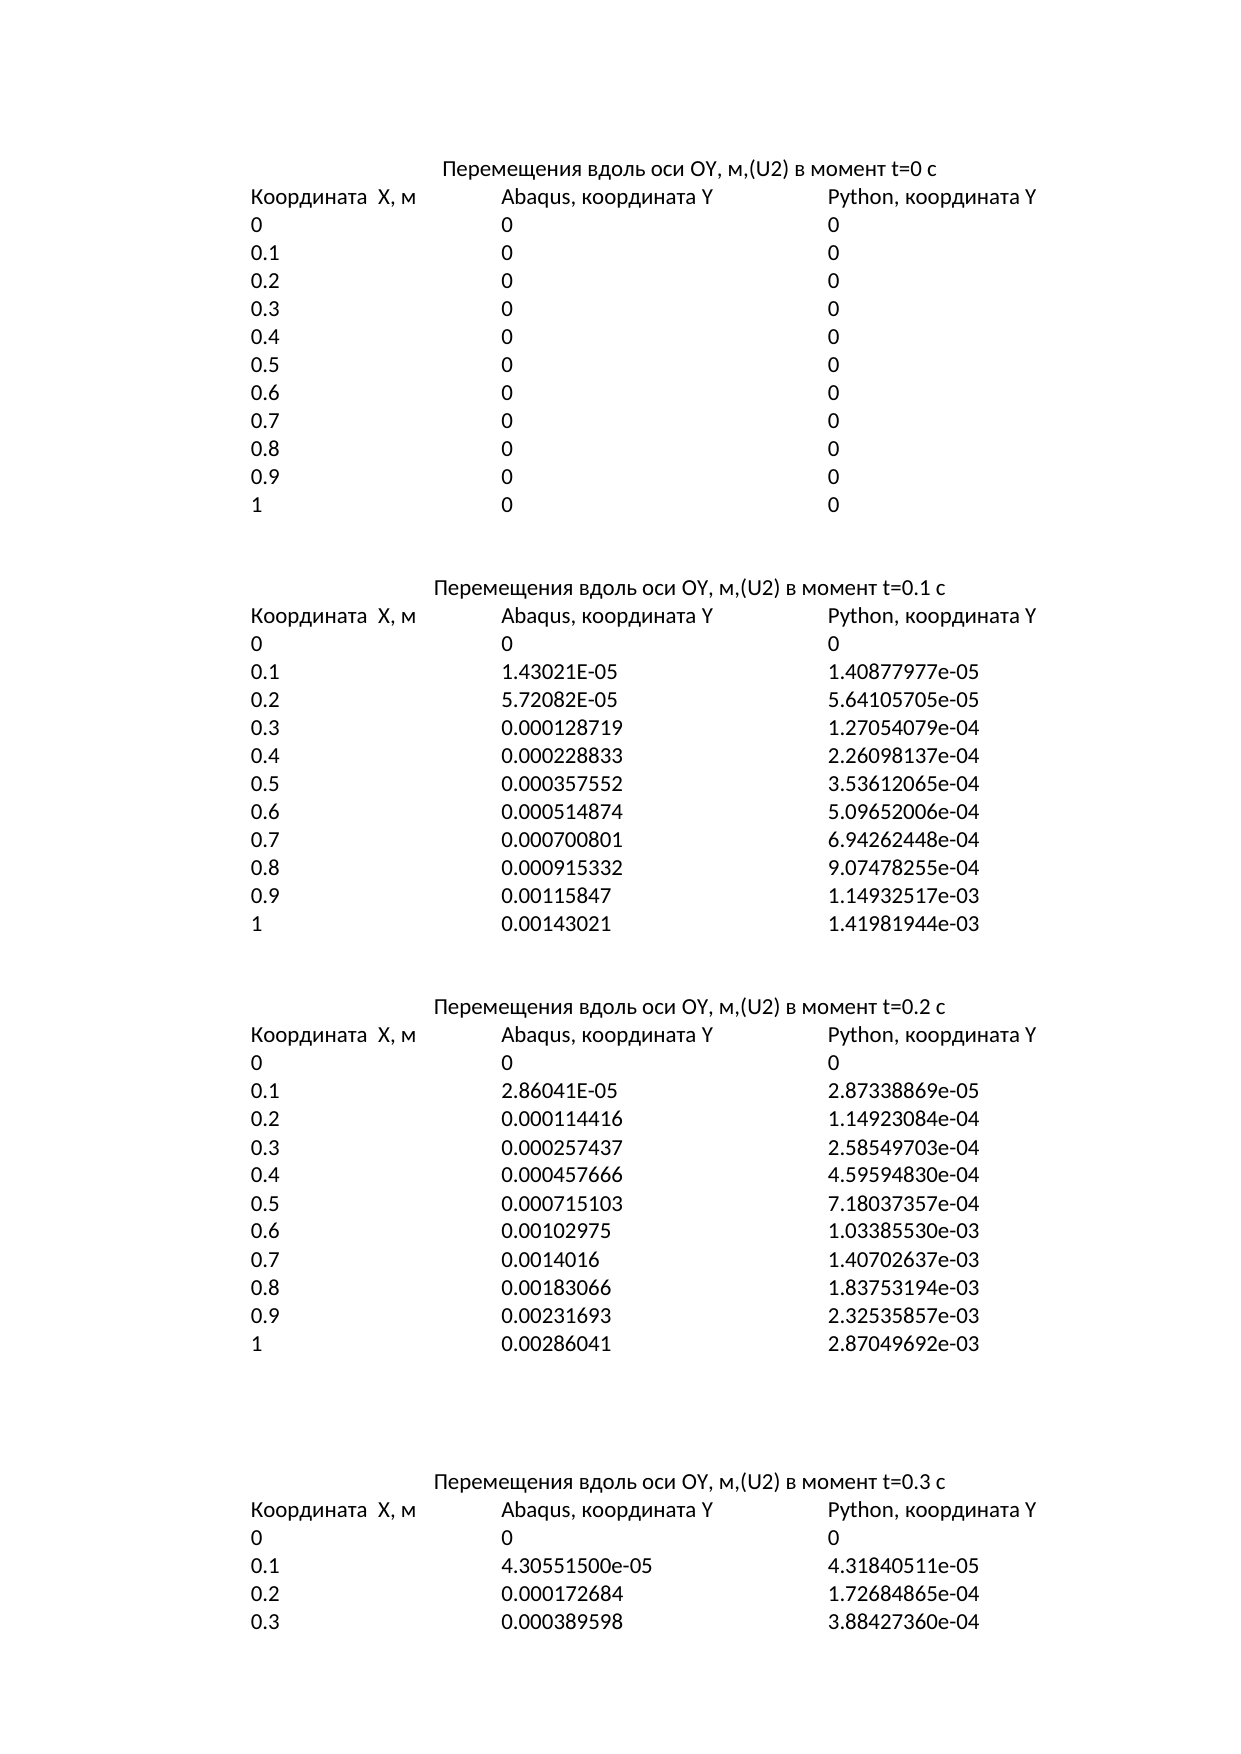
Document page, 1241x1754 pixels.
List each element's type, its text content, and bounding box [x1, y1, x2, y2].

table_cell 3.88427360e-04 [816, 1607, 1139, 1635]
table_cell 3.53612065e-04 [816, 769, 1139, 797]
table_cell 0.000700801 [490, 825, 816, 853]
table_cell 1 [239, 1329, 490, 1357]
table_cell 2.58549703e-04 [816, 1133, 1139, 1161]
table_cell 0.1 [239, 1077, 490, 1104]
table_cell 0 [816, 294, 1139, 322]
table_cell Координата X, м [239, 182, 490, 210]
table_cell 0 [816, 238, 1139, 266]
table_cell 1 [239, 490, 490, 518]
table_cell 1.43021E-05 [490, 657, 816, 685]
table_cell 6.94262448e-04 [816, 825, 1139, 853]
table_cell 0.000389598 [490, 1607, 816, 1635]
table_header Перемещения вдоль оси OY, м,(U2) в момент t=0.1 с [239, 573, 1139, 601]
table_cell 0 [490, 210, 816, 238]
table_cell 0 [816, 490, 1139, 518]
table_cell 0.1 [239, 238, 490, 266]
table_cell 4.59594830e-04 [816, 1161, 1139, 1189]
table_cell 0.5 [239, 769, 490, 797]
table_cell 1.40702637e-03 [816, 1245, 1139, 1273]
table_cell 0 [490, 1523, 816, 1551]
table_cell 0 [816, 434, 1139, 462]
table_cell 4.30551500e-05 [490, 1551, 816, 1579]
table_cell 0.2 [239, 266, 490, 294]
table_cell 0.000257437 [490, 1133, 816, 1161]
table_cell Python, координата Y [816, 601, 1139, 629]
table_cell 0.7 [239, 406, 490, 434]
table_cell 0 [490, 629, 816, 657]
table_cell 0 [490, 350, 816, 378]
table_cell 0 [239, 210, 490, 238]
table_cell Координата X, м [239, 1495, 490, 1523]
table_cell 0 [816, 1523, 1139, 1551]
table_cell 0.9 [239, 462, 490, 490]
table_cell 0.00231693 [490, 1301, 816, 1329]
table_cell 0 [816, 322, 1139, 350]
table_cell 1 [239, 909, 490, 937]
table_cell 0 [490, 294, 816, 322]
table_cell 0 [490, 1049, 816, 1077]
table_cell 0 [816, 1049, 1139, 1077]
table_cell 0 [816, 210, 1139, 238]
table_cell 0.4 [239, 322, 490, 350]
table_cell 0 [816, 462, 1139, 490]
table_cell Python, координата Y [816, 182, 1139, 210]
table_cell 0.000457666 [490, 1161, 816, 1189]
table_cell 0.000715103 [490, 1189, 816, 1217]
table_cell 0.3 [239, 1607, 490, 1635]
table_cell 2.32535857e-03 [816, 1301, 1139, 1329]
table_cell 5.64105705e-05 [816, 685, 1139, 713]
table_cell Координата X, м [239, 1021, 490, 1048]
table_cell 2.87049692e-03 [816, 1329, 1139, 1357]
table_cell 0.000228833 [490, 741, 816, 769]
table_cell 5.72082E-05 [490, 685, 816, 713]
table_cell 0.4 [239, 1161, 490, 1189]
table_cell 2.26098137e-04 [816, 741, 1139, 769]
table_cell 0.00102975 [490, 1217, 816, 1245]
table_cell 0.8 [239, 1273, 490, 1301]
table_cell 0 [239, 629, 490, 657]
table_cell 2.86041E-05 [490, 1077, 816, 1104]
table_cell 1.72684865e-04 [816, 1579, 1139, 1607]
table_cell 5.09652006e-04 [816, 797, 1139, 825]
table_cell 0.7 [239, 825, 490, 853]
table_cell 0.1 [239, 1551, 490, 1579]
table_cell 0 [490, 238, 816, 266]
table_cell 1.83753194e-03 [816, 1273, 1139, 1301]
table_cell 0.0014016 [490, 1245, 816, 1273]
table_cell 0.00286041 [490, 1329, 816, 1357]
table_cell 0.3 [239, 294, 490, 322]
table_cell 0 [816, 629, 1139, 657]
table_cell 0 [816, 266, 1139, 294]
table_cell 0 [816, 406, 1139, 434]
table_cell 0.6 [239, 797, 490, 825]
table_cell 0 [490, 490, 816, 518]
table_cell 0.2 [239, 1579, 490, 1607]
table_cell 1.41981944e-03 [816, 909, 1139, 937]
table_cell 0.9 [239, 1301, 490, 1329]
table_cell 1.14932517e-03 [816, 881, 1139, 909]
table_cell 0.2 [239, 1105, 490, 1133]
table_cell Abaqus, координата Y [490, 1021, 816, 1048]
table_cell 0 [816, 378, 1139, 406]
table_cell 0 [490, 406, 816, 434]
table_cell Abaqus, координата Y [490, 601, 816, 629]
table_cell 0.000128719 [490, 713, 816, 741]
table_header Перемещения вдоль оси OY, м,(U2) в момент t=0 с [239, 154, 1139, 182]
table_cell 1.14923084e-04 [816, 1105, 1139, 1133]
table_cell 0.6 [239, 378, 490, 406]
table_cell Abaqus, координата Y [490, 182, 816, 210]
table_cell 0.000357552 [490, 769, 816, 797]
table_cell 0 [490, 378, 816, 406]
table_cell 0 [490, 434, 816, 462]
table_header Перемещения вдоль оси OY, м,(U2) в момент t=0.3 с [239, 1467, 1139, 1495]
table_cell 0.000114416 [490, 1105, 816, 1133]
table_cell 0 [239, 1523, 490, 1551]
table_cell Python, координата Y [816, 1021, 1139, 1048]
table_cell 1.03385530e-03 [816, 1217, 1139, 1245]
table_cell 0.3 [239, 713, 490, 741]
table_cell 2.87338869e-05 [816, 1077, 1139, 1104]
table_cell 0 [490, 462, 816, 490]
table_cell Координата X, м [239, 601, 490, 629]
table_cell 0.00115847 [490, 881, 816, 909]
table_cell 0.8 [239, 853, 490, 881]
table_cell 0 [239, 1049, 490, 1077]
table_cell 0.2 [239, 685, 490, 713]
table_cell 0 [816, 350, 1139, 378]
table_header Перемещения вдоль оси OY, м,(U2) в момент t=0.2 с [239, 993, 1139, 1021]
table_cell 0 [490, 322, 816, 350]
table_cell 0.000172684 [490, 1579, 816, 1607]
table_cell 0.00183066 [490, 1273, 816, 1301]
table_cell 0.000514874 [490, 797, 816, 825]
table_cell 9.07478255e-04 [816, 853, 1139, 881]
table_cell 0.000915332 [490, 853, 816, 881]
table_cell 0.5 [239, 350, 490, 378]
table_cell 0.1 [239, 657, 490, 685]
table_cell 0.5 [239, 1189, 490, 1217]
table_cell 0.00143021 [490, 909, 816, 937]
table_cell 1.40877977e-05 [816, 657, 1139, 685]
table_cell 0.6 [239, 1217, 490, 1245]
table_cell 7.18037357e-04 [816, 1189, 1139, 1217]
table_cell 1.27054079e-04 [816, 713, 1139, 741]
table_cell 0.7 [239, 1245, 490, 1273]
table_cell 0.3 [239, 1133, 490, 1161]
table_cell Python, координата Y [816, 1495, 1139, 1523]
table_cell 0 [490, 266, 816, 294]
table_cell 0.9 [239, 881, 490, 909]
table_cell 4.31840511e-05 [816, 1551, 1139, 1579]
table_cell 0.8 [239, 434, 490, 462]
table_cell Abaqus, координата Y [490, 1495, 816, 1523]
table_cell 0.4 [239, 741, 490, 769]
